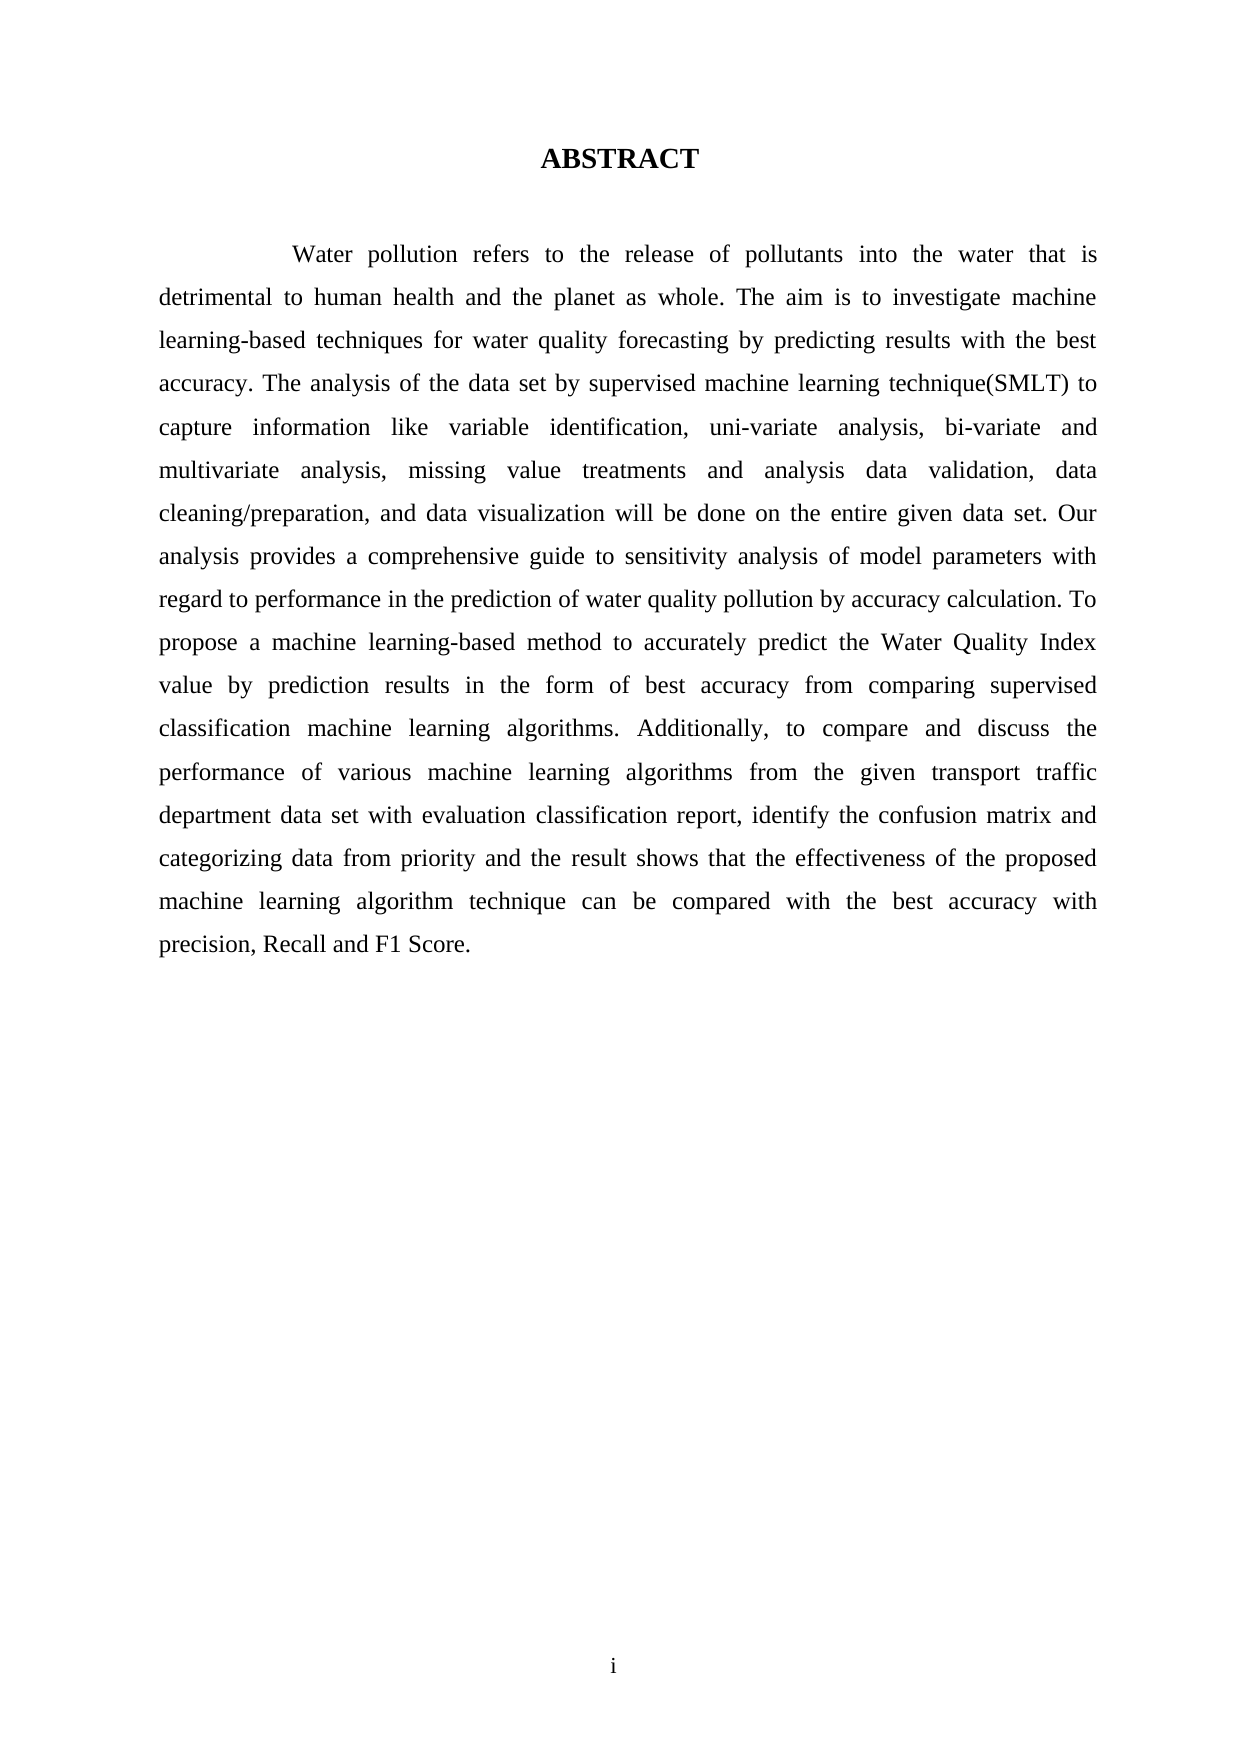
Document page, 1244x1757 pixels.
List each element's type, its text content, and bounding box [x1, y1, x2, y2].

subtitle ABSTRACT [538, 141, 701, 174]
text Water pollution refers to the release of pollutants into the water that is detrimental to human health and the planet as whole. The aim is to investigate machine learning-based techniques for water quality forecasting by predicting results with the best accuracy. The analysis of the data set by supervised machine learning technique(SMLT) to capture information like variable identification, uni-variate analysis, bi-variate and multivariate analysis, missing value treatments and analysis data validation, data cleaning/preparation, and data visualization will be done on the entire given data set. Our analysis provides a comprehensive guide to sensitivity analysis of model parameters with regard to performance in the prediction of water quality pollution by accuracy calculation. To propose a machine learning-based method to accurately predict the Water Quality Index value by prediction results in the form of best accuracy from comparing supervised classification machine learning algorithms. Additionally, to compare and discuss the performance of various machine learning algorithms from the given transport traffic department data set with evaluation classification report, identify the confusion matrix and categorizing data from priority and the result shows that the effectiveness of the proposed machine learning algorithm technique can be compared with the best accuracy with precision, Recall and F1 Score. [158, 239, 1097, 958]
